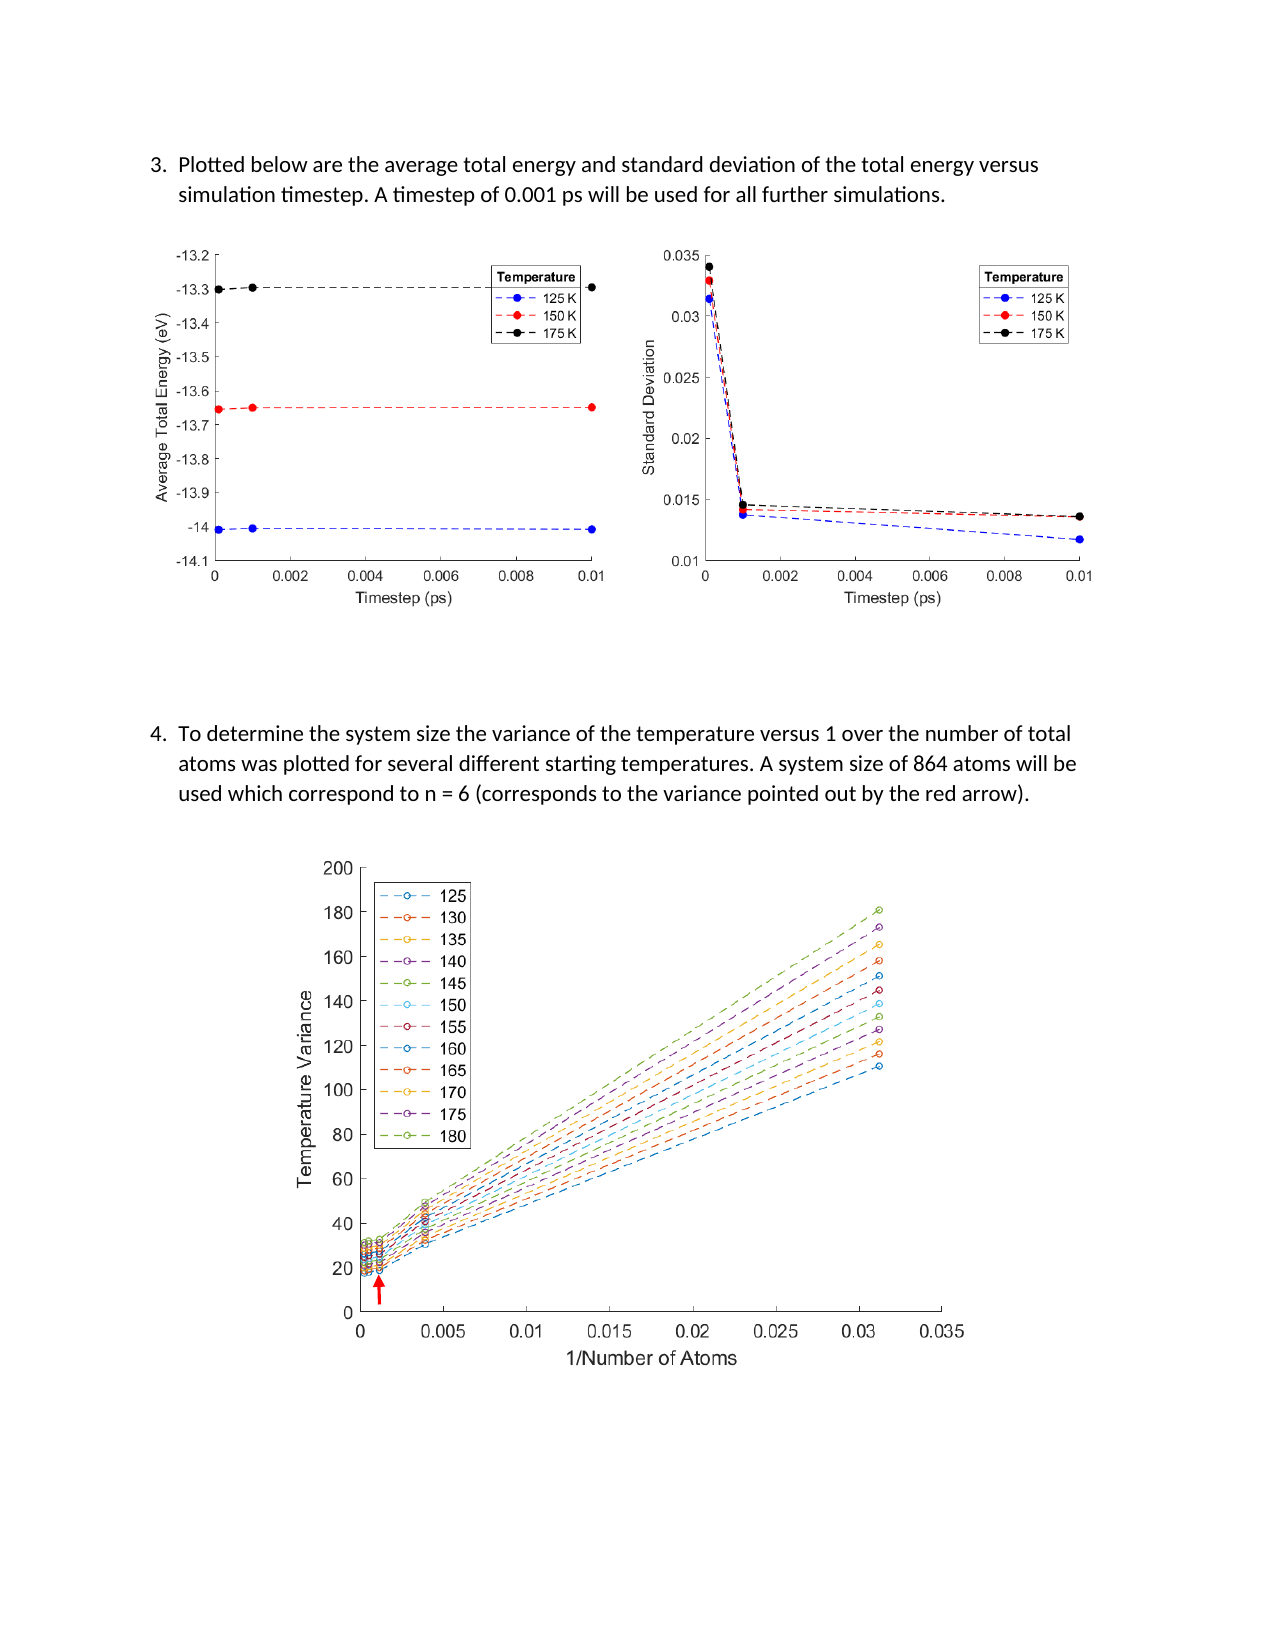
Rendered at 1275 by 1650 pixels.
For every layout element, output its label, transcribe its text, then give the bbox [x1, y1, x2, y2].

picture [150, 227, 1125, 607]
picture [262, 826, 1013, 1372]
text 4. To determine the system size the variance of the temperature versus 1 over the number of total atoms was plotted for several different starting temperatures. A system size of 864 atoms will be used which correspond to n = 6 (corresponds to the variance pointed out by the red arrow). [150, 719, 1125, 807]
text 3. Plotted below are the average total energy and standard deviation of the total energy versus simulation timestep. A timestep of 0.001 ps will be used for all further simulations. [150, 150, 1125, 208]
